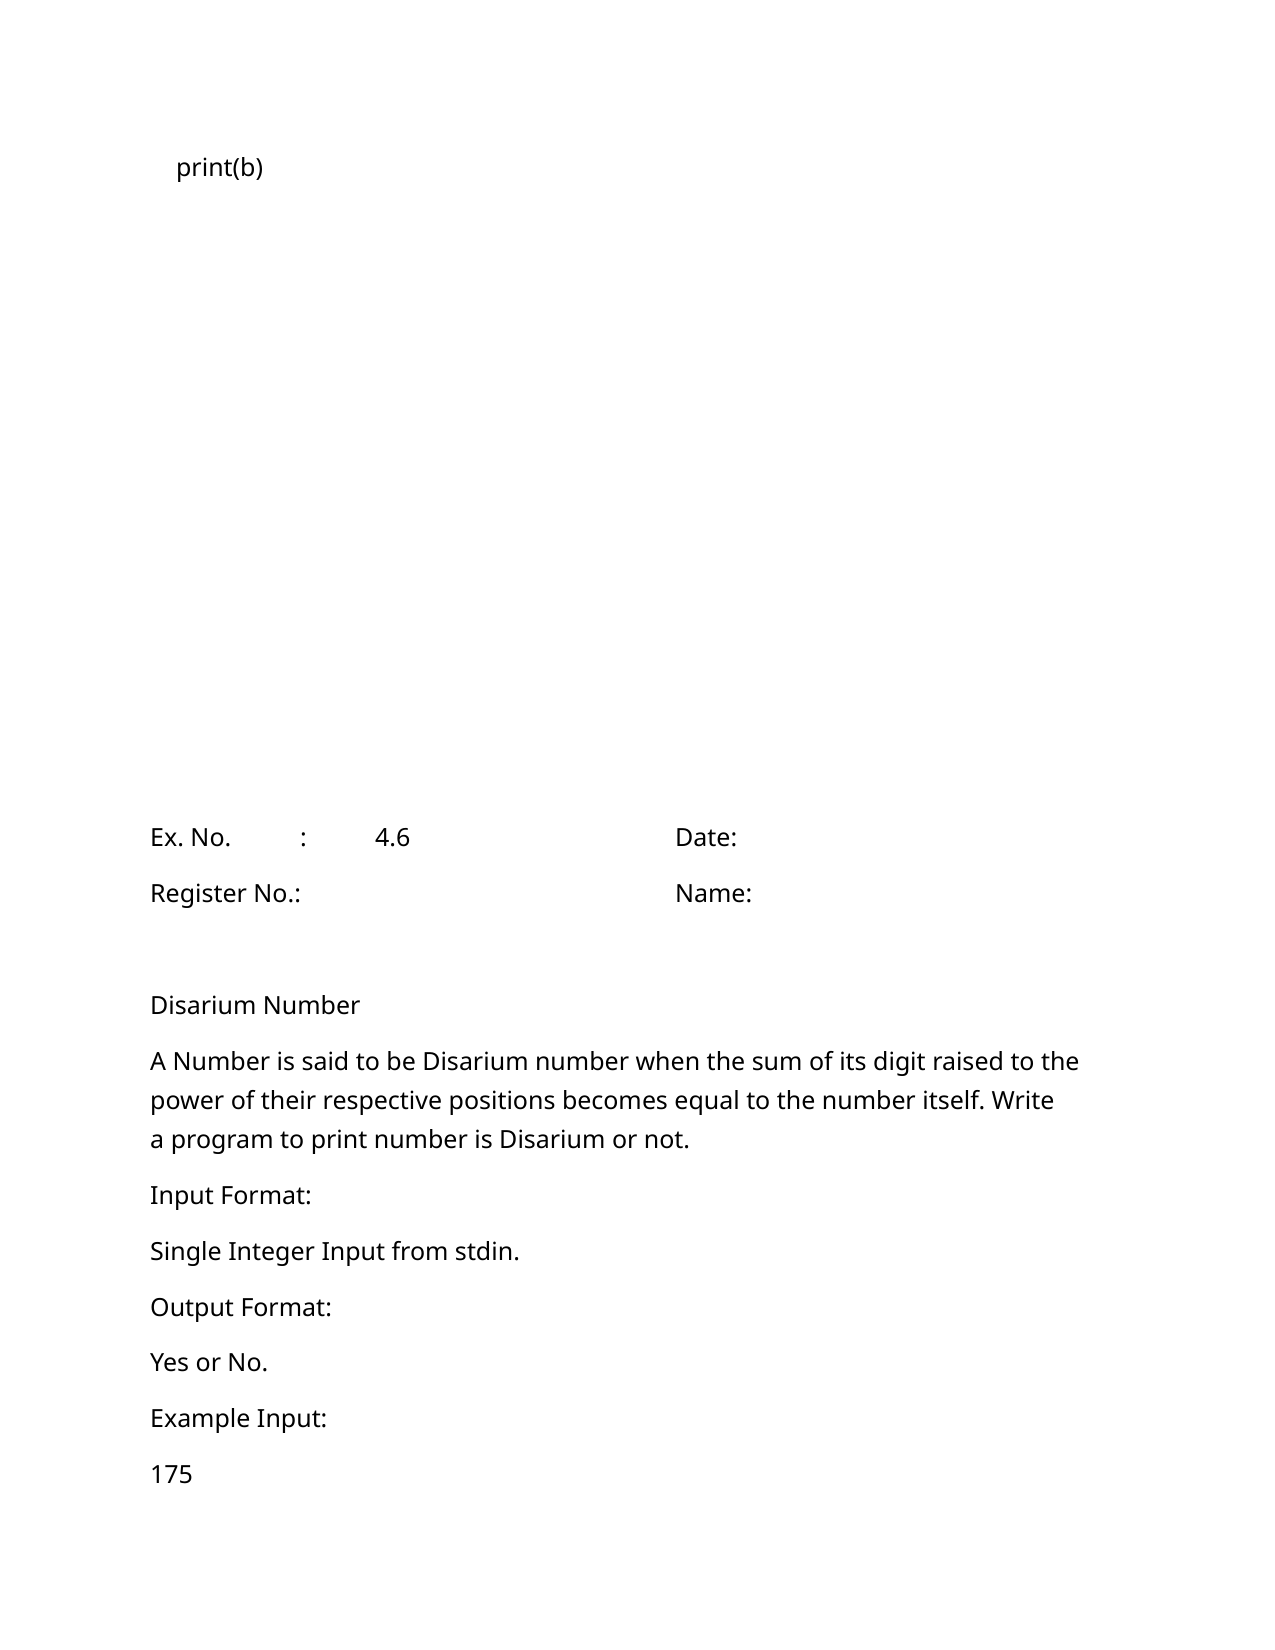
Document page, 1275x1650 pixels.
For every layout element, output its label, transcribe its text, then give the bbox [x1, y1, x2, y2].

text Single Integer Input from stdin. [150, 1233, 1125, 1267]
text Yes or No. [150, 1345, 1125, 1379]
text Register No.: Name: [150, 876, 1125, 910]
text print(b) [150, 150, 1125, 184]
text Input Format: [150, 1177, 1125, 1212]
text 175 [150, 1457, 1125, 1491]
text Example Input: [150, 1401, 1125, 1435]
text A Number is said to be Disarium number when the sum of its digit raised to the power of their respective positions becomes equal to the number itself. Write a program to print number is Disarium or not. [150, 1043, 1125, 1156]
text Output Format: [150, 1289, 1125, 1323]
text Ex. No. : 4.6 Date: [150, 820, 1125, 854]
text Disarium Number [150, 987, 1125, 1022]
